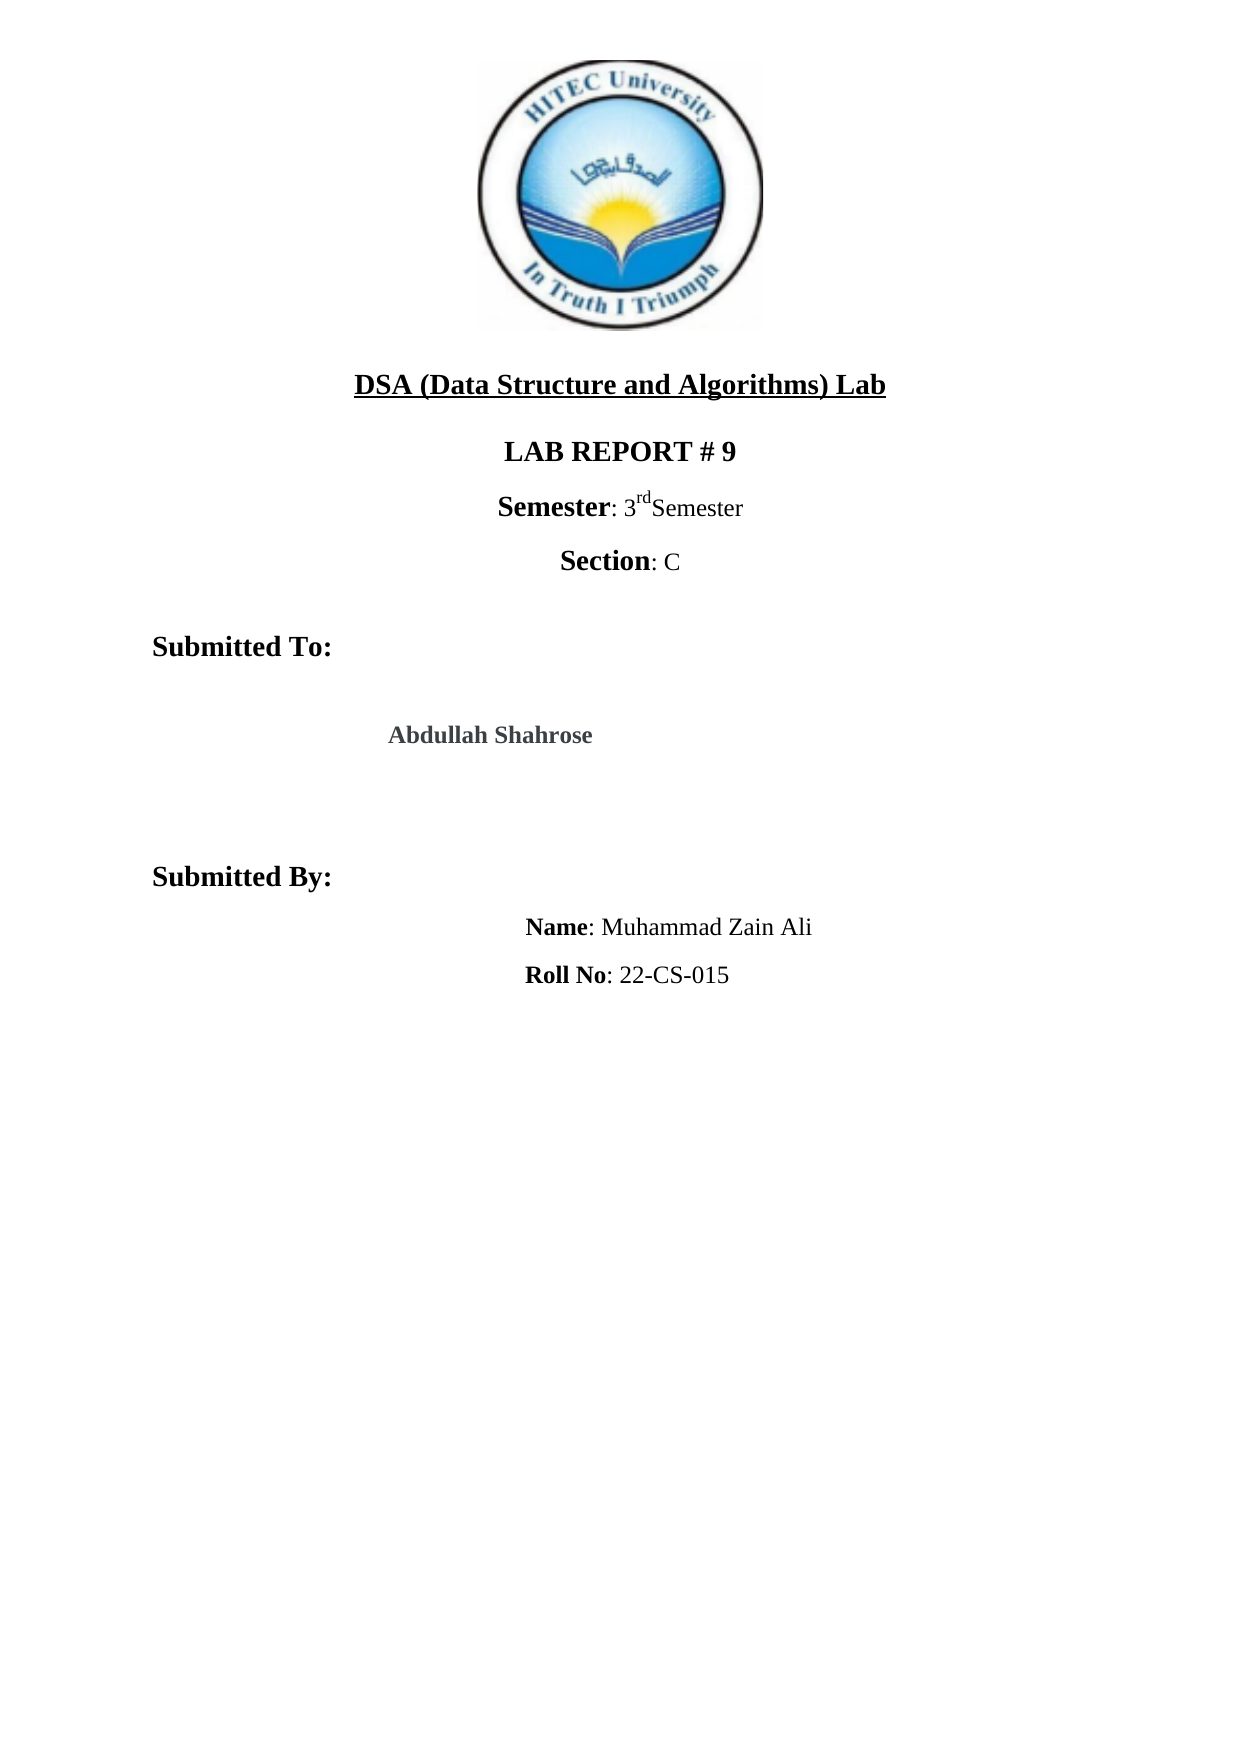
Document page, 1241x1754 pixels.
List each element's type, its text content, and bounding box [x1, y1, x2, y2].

text DSA (Data Structure and Algorithms) Lab [75, 367, 1165, 401]
text Name: Muhammad Zain Ali [525, 912, 1165, 941]
text Semester: 3rdSemester [75, 487, 1165, 523]
picture [477, 60, 764, 331]
text LAB REPORT # 9 [75, 434, 1165, 467]
text Section: C [75, 543, 1165, 576]
text Roll No: 22-CS-015 [150, 961, 1165, 989]
text Submitted To: [152, 629, 1165, 663]
text Abdullah Shahrose [375, 720, 1165, 749]
text Submitted By: [152, 859, 1165, 893]
